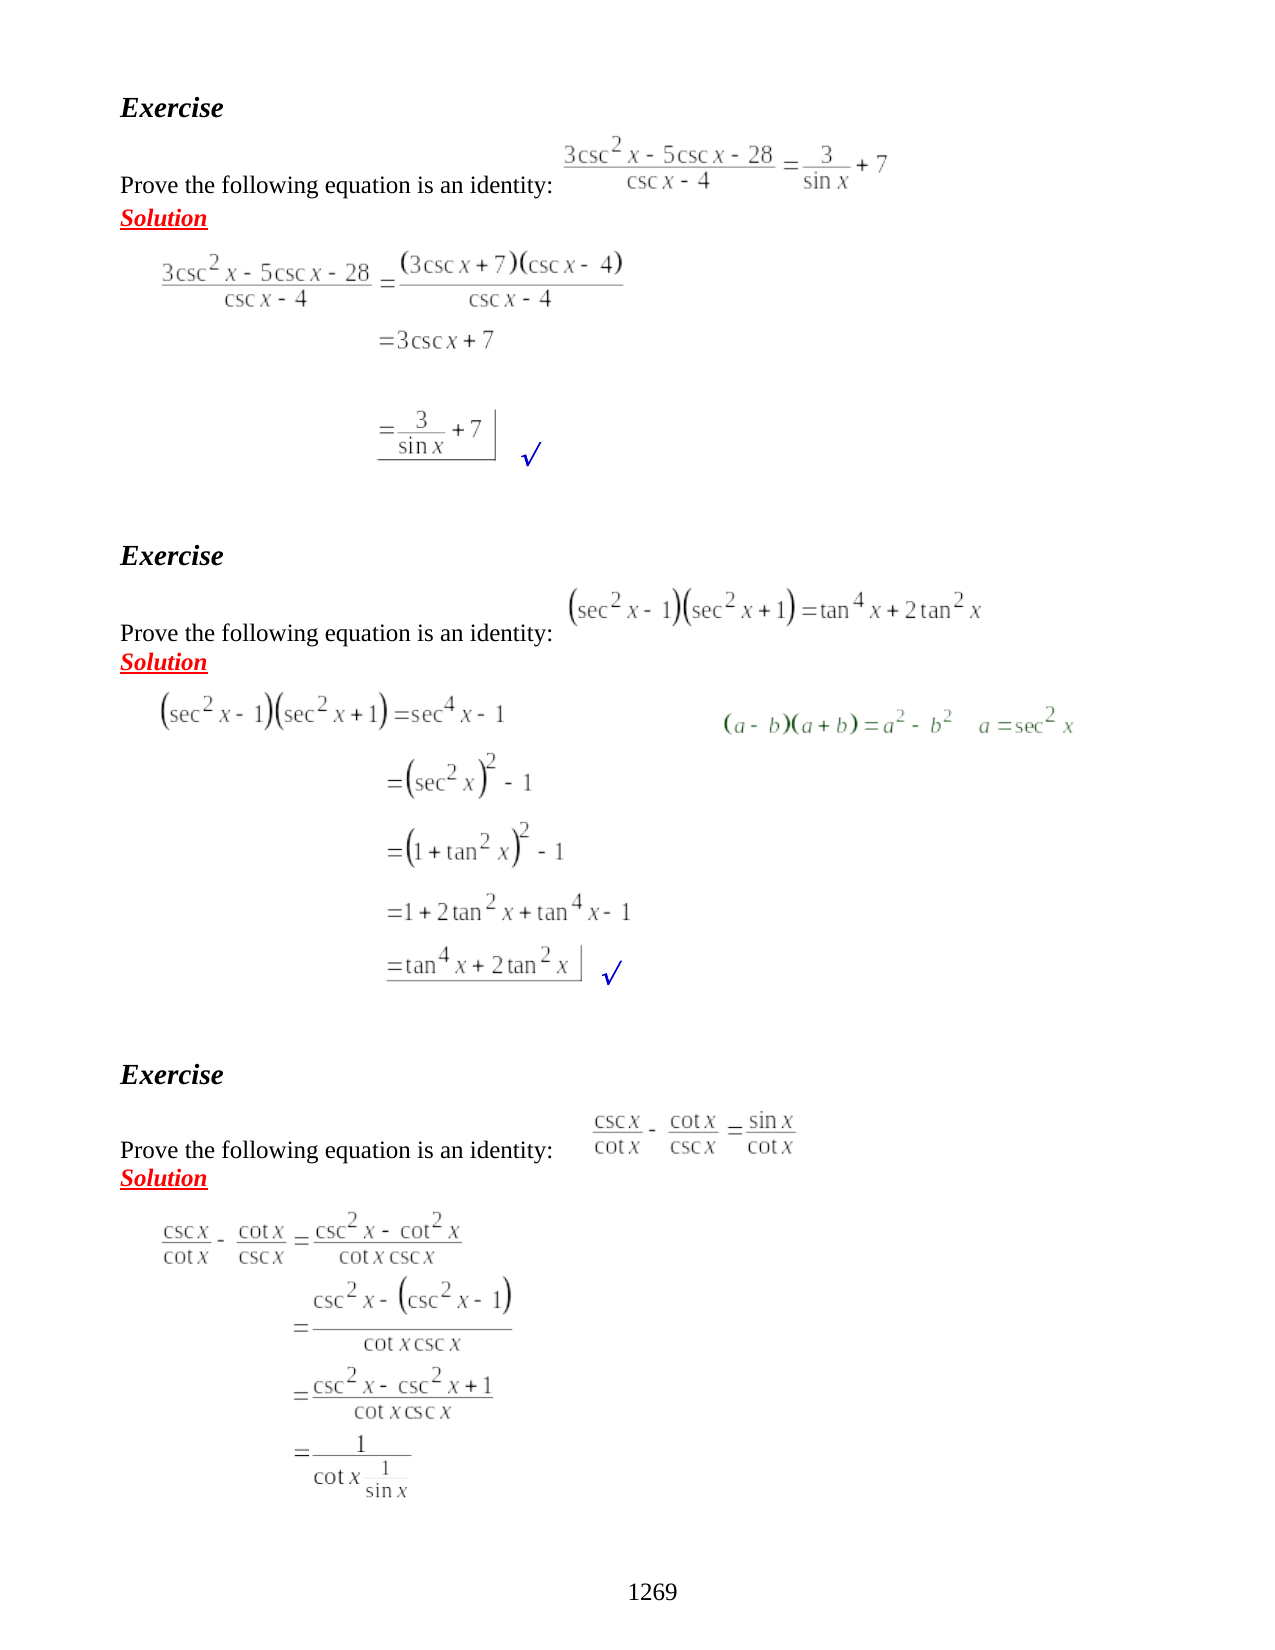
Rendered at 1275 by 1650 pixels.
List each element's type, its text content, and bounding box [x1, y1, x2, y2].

text Prove the following equation is an identity: [120, 584, 1185, 647]
text Prove the following equation is an identity: [120, 1103, 1185, 1163]
text Exercise [120, 90, 1185, 123]
text Exercise [120, 1057, 1185, 1091]
text Solution [120, 647, 1185, 676]
text Solution [120, 1163, 1185, 1192]
text Exercise [120, 538, 1185, 572]
text Prove the following equation is an identity: [120, 128, 1185, 199]
text Solution [120, 203, 1185, 232]
